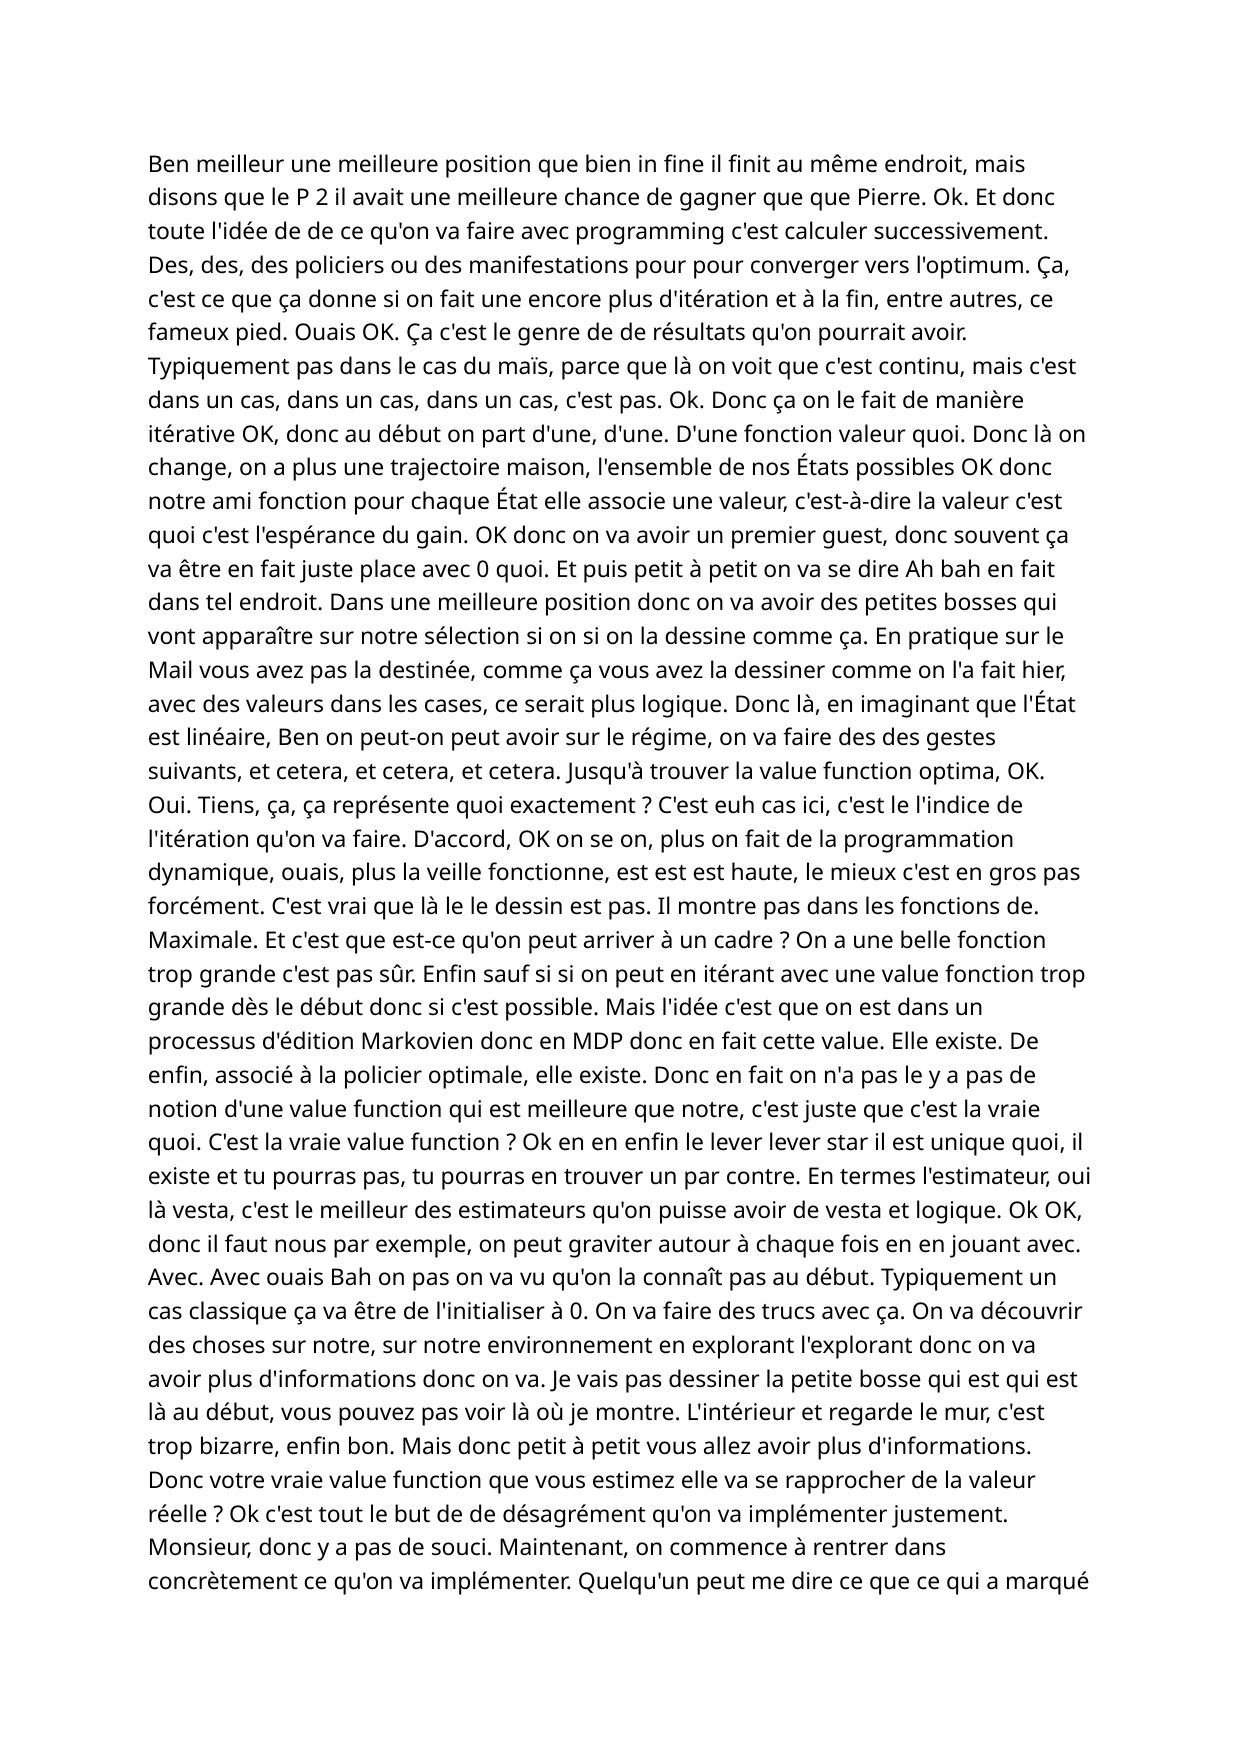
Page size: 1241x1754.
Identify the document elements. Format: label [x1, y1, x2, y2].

text [148, 148, 1093, 1596]
